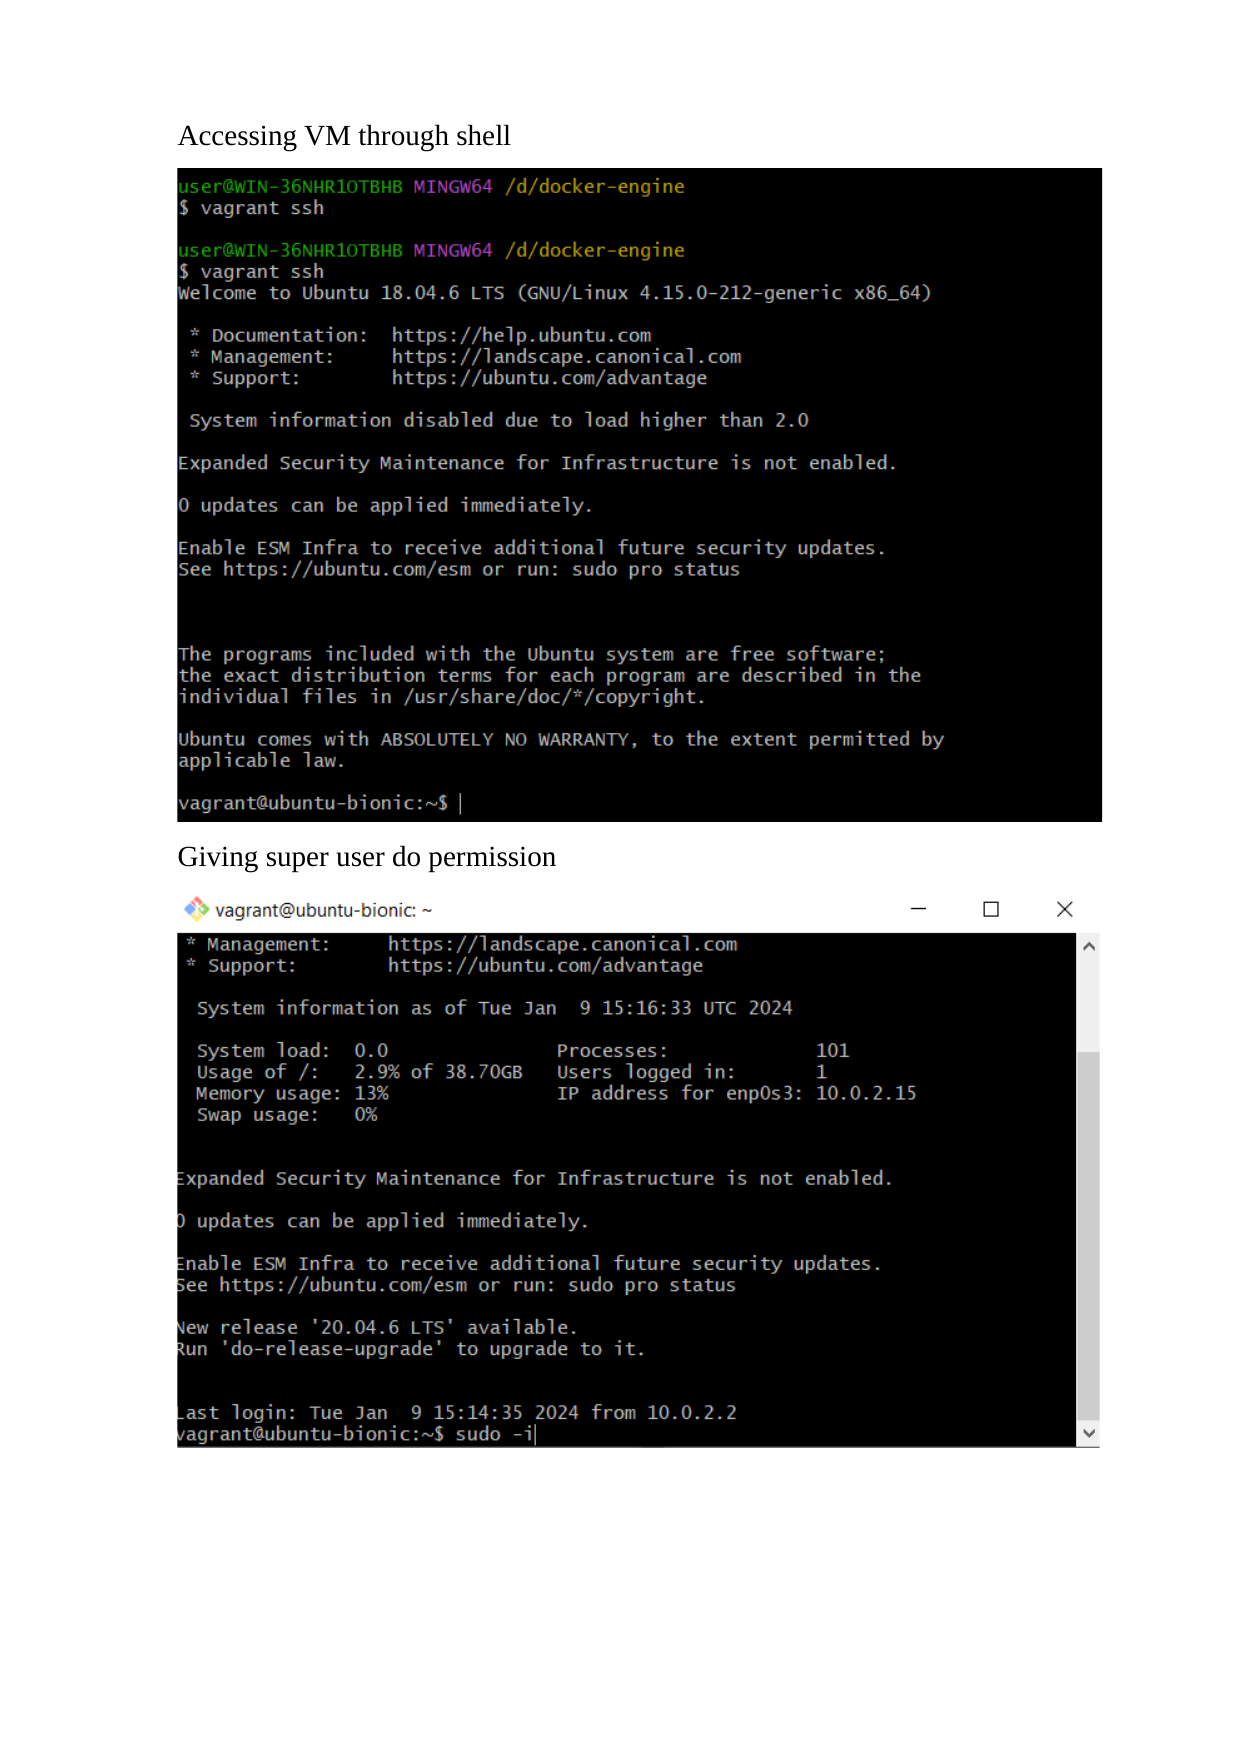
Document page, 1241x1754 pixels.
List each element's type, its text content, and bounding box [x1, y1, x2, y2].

text Giving super user do permission [177, 839, 1152, 872]
text Accessing VM through shell [177, 118, 1152, 152]
picture [177, 168, 1103, 822]
picture [177, 888, 1100, 1448]
